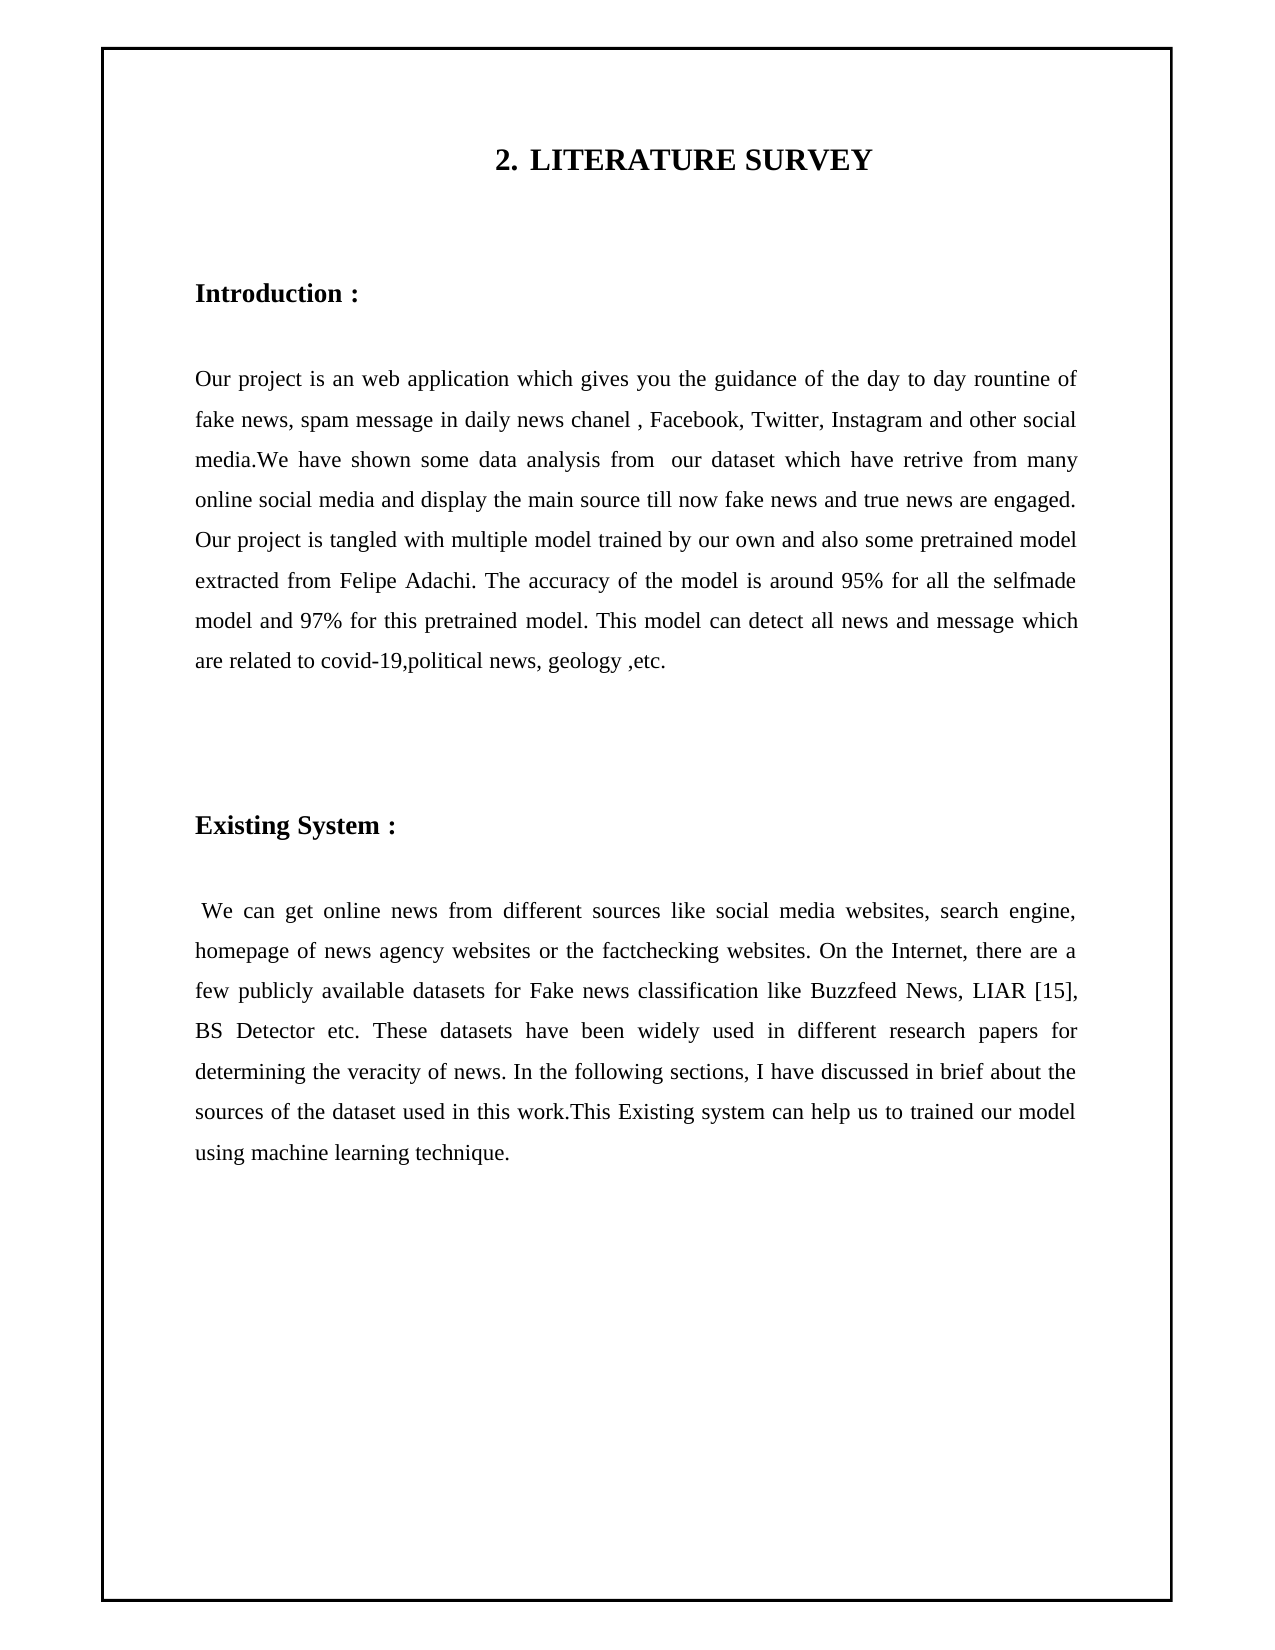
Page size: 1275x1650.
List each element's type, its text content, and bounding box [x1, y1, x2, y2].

text Our project is an web application which gives you the guidance of the day to day rountine of fake news, spam message in daily news chanel , Facebook, Twitter, Instagram and other social media.We have shown some data analysis from our dataset which have retrive from many online social media and display the main source till now fake news and true news are engaged. Our project is tangled with multiple model trained by our own and also some pretrained model extracted from Felipe Adachi. The accuracy of the model is around 95% for all the selfmade model and 97% for this pretrained model. This model can detect all news and message which are related to covid-19,political news, geology ,etc. [195, 365, 1078, 674]
subtitle LITERATURE SURVEY [495, 141, 1152, 177]
subtitle Introduction : [195, 277, 1152, 308]
text We can get online news from different sources like social media websites, search engine, homepage of news agency websites or the factchecking websites. On the Internet, there are a few publicly available datasets for Fake news classification like Buzzfeed News, LIAR [15], BS Detector etc. These datasets have been widely used in different research papers for determining the veracity of news. In the following sections, I have discussed in brief about the sources of the dataset used in this work.This Existing system can help us to trained our model using machine learning technique. [195, 897, 1078, 1165]
subtitle Existing System : [195, 809, 1152, 840]
